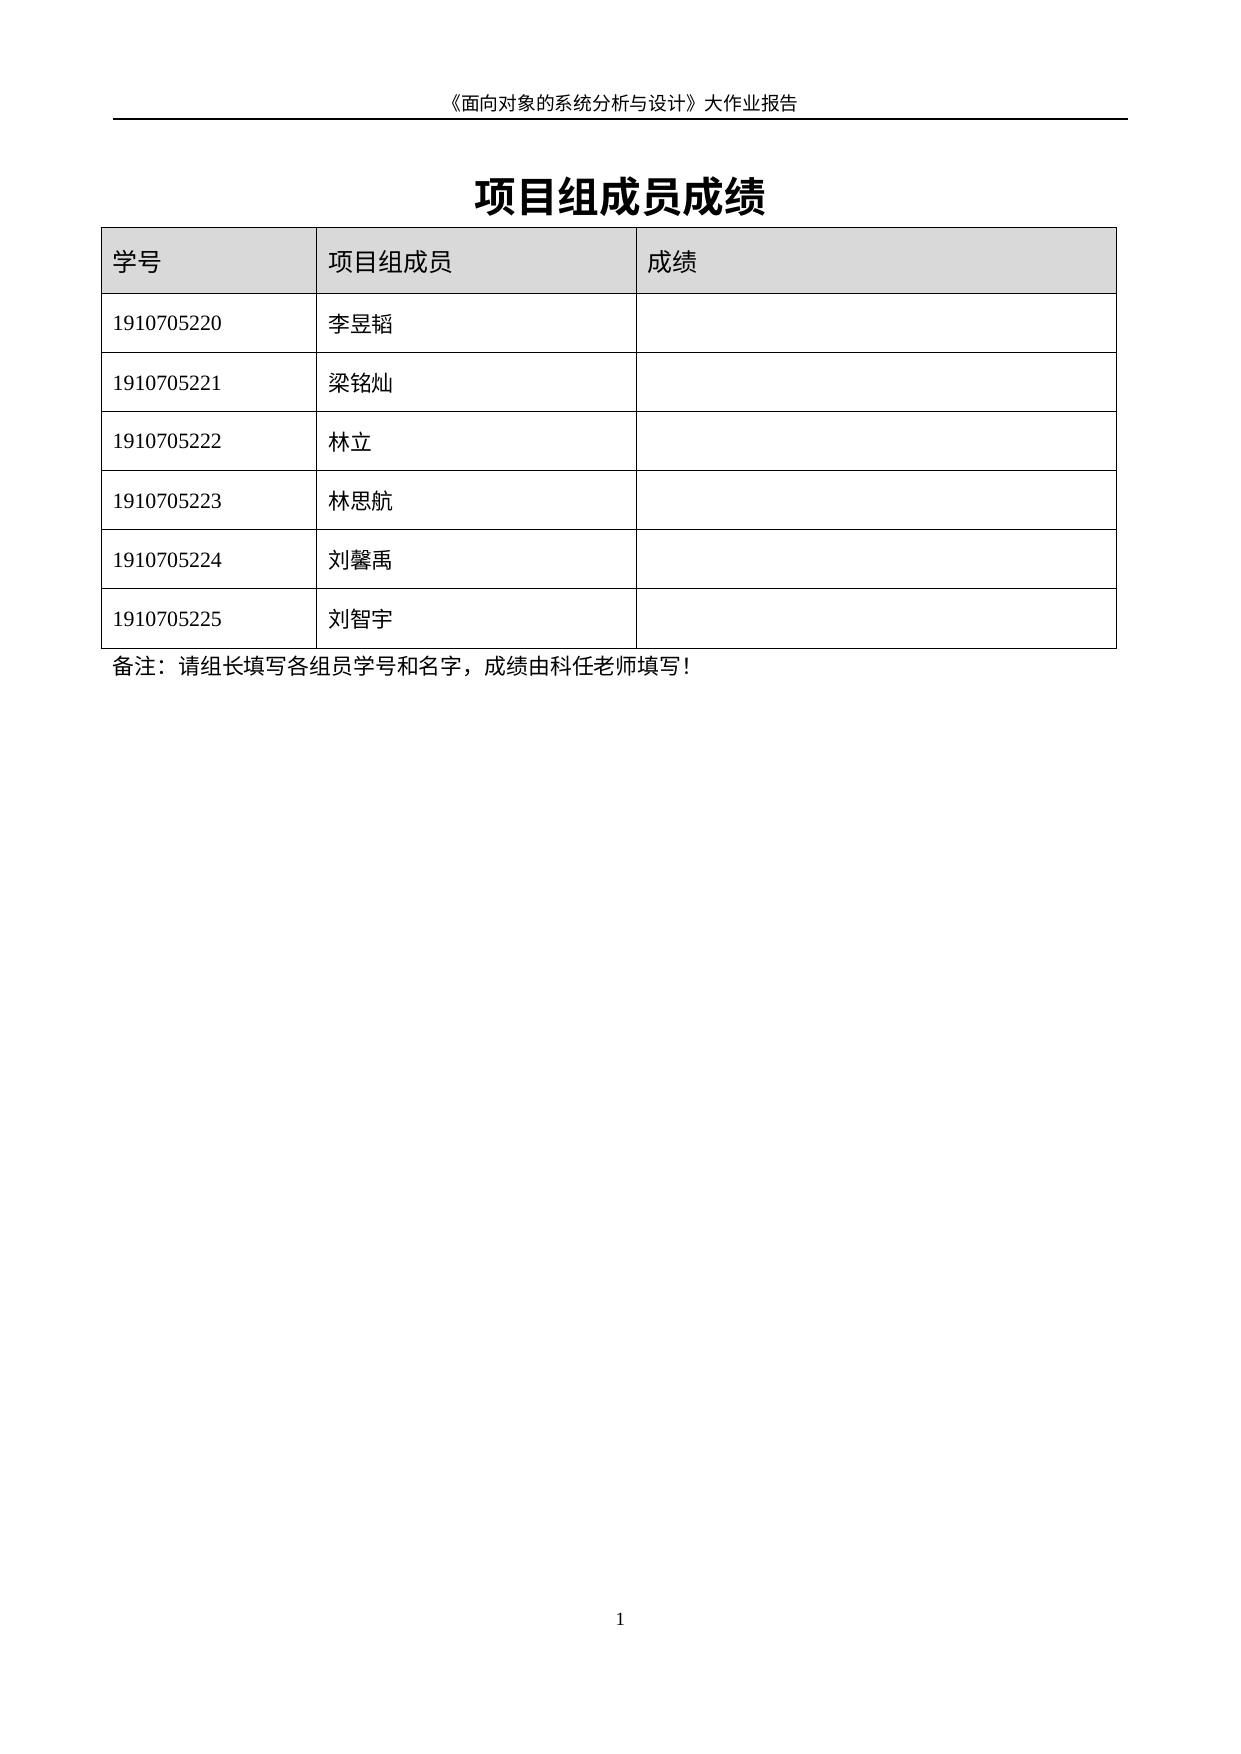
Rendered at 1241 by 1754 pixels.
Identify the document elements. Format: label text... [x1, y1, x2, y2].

table_cell 1910705224 [102, 530, 316, 588]
table_cell 林立 [317, 412, 636, 470]
table_cell [637, 353, 1116, 411]
table_cell [637, 471, 1116, 529]
table_cell 刘馨禹 [317, 530, 636, 588]
table_cell [637, 294, 1116, 352]
table_header 项目组成员 [317, 228, 636, 293]
table_cell 1910705222 [102, 412, 316, 470]
table_cell [637, 412, 1116, 470]
table_cell 1910705223 [102, 471, 316, 529]
table_cell 李昱韬 [317, 294, 636, 352]
text 备注：请组长填写各组员学号和名字，成绩由科任老师填写！ [112, 648, 1128, 681]
table_cell 1910705221 [102, 353, 316, 411]
table_cell 林思航 [317, 471, 636, 529]
text 项目组成员成绩 [112, 162, 1128, 227]
table_cell 1910705225 [102, 589, 316, 647]
table_cell 1910705220 [102, 294, 316, 352]
table_cell 刘智宇 [317, 589, 636, 647]
table_header 成绩 [637, 228, 1116, 293]
table_cell [637, 530, 1116, 588]
table_cell [637, 589, 1116, 647]
table_header 学号 [102, 228, 316, 293]
table_cell 梁铭灿 [317, 353, 636, 411]
